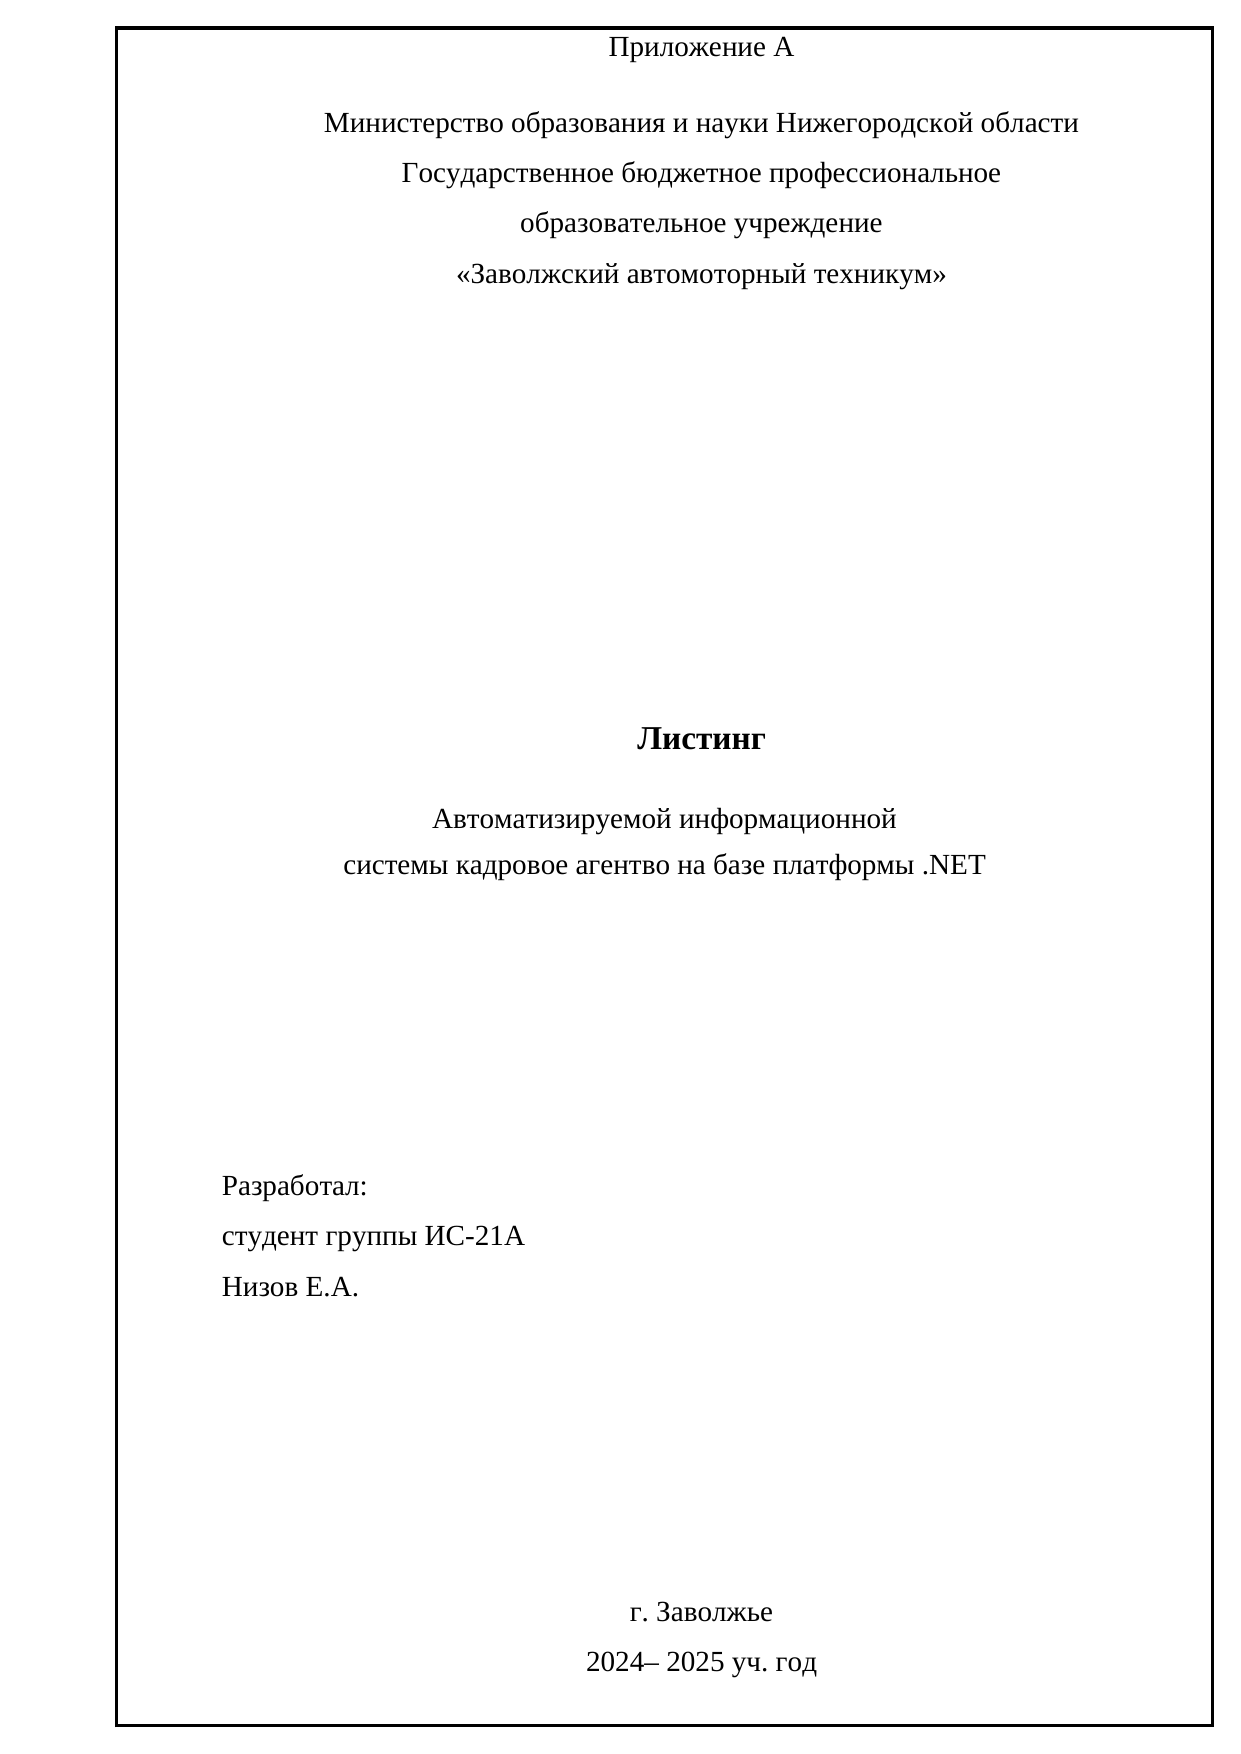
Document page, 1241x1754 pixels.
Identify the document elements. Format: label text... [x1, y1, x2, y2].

text Приложение А [148, 30, 1181, 63]
text Министерство образования и науки Нижегородской области [148, 105, 1181, 138]
text Государственное бюджетное профессиональное [148, 155, 1181, 189]
text г. Заволжье [148, 1594, 1181, 1628]
text Листинг [148, 719, 1181, 757]
text Разработал: [148, 1168, 1181, 1202]
text «Заволжский автомоторный техникум» [148, 256, 1181, 289]
text Автоматизируемой информационной [118, 801, 1211, 835]
text Низов Е.А. [148, 1269, 1181, 1302]
text образовательное учреждение [148, 206, 1181, 239]
text системы кадровое агентво на базе платформы .NET [118, 847, 1211, 881]
text студент группы ИС-21А [148, 1218, 1181, 1252]
text 2024– 2025 уч. год [148, 1644, 1181, 1678]
